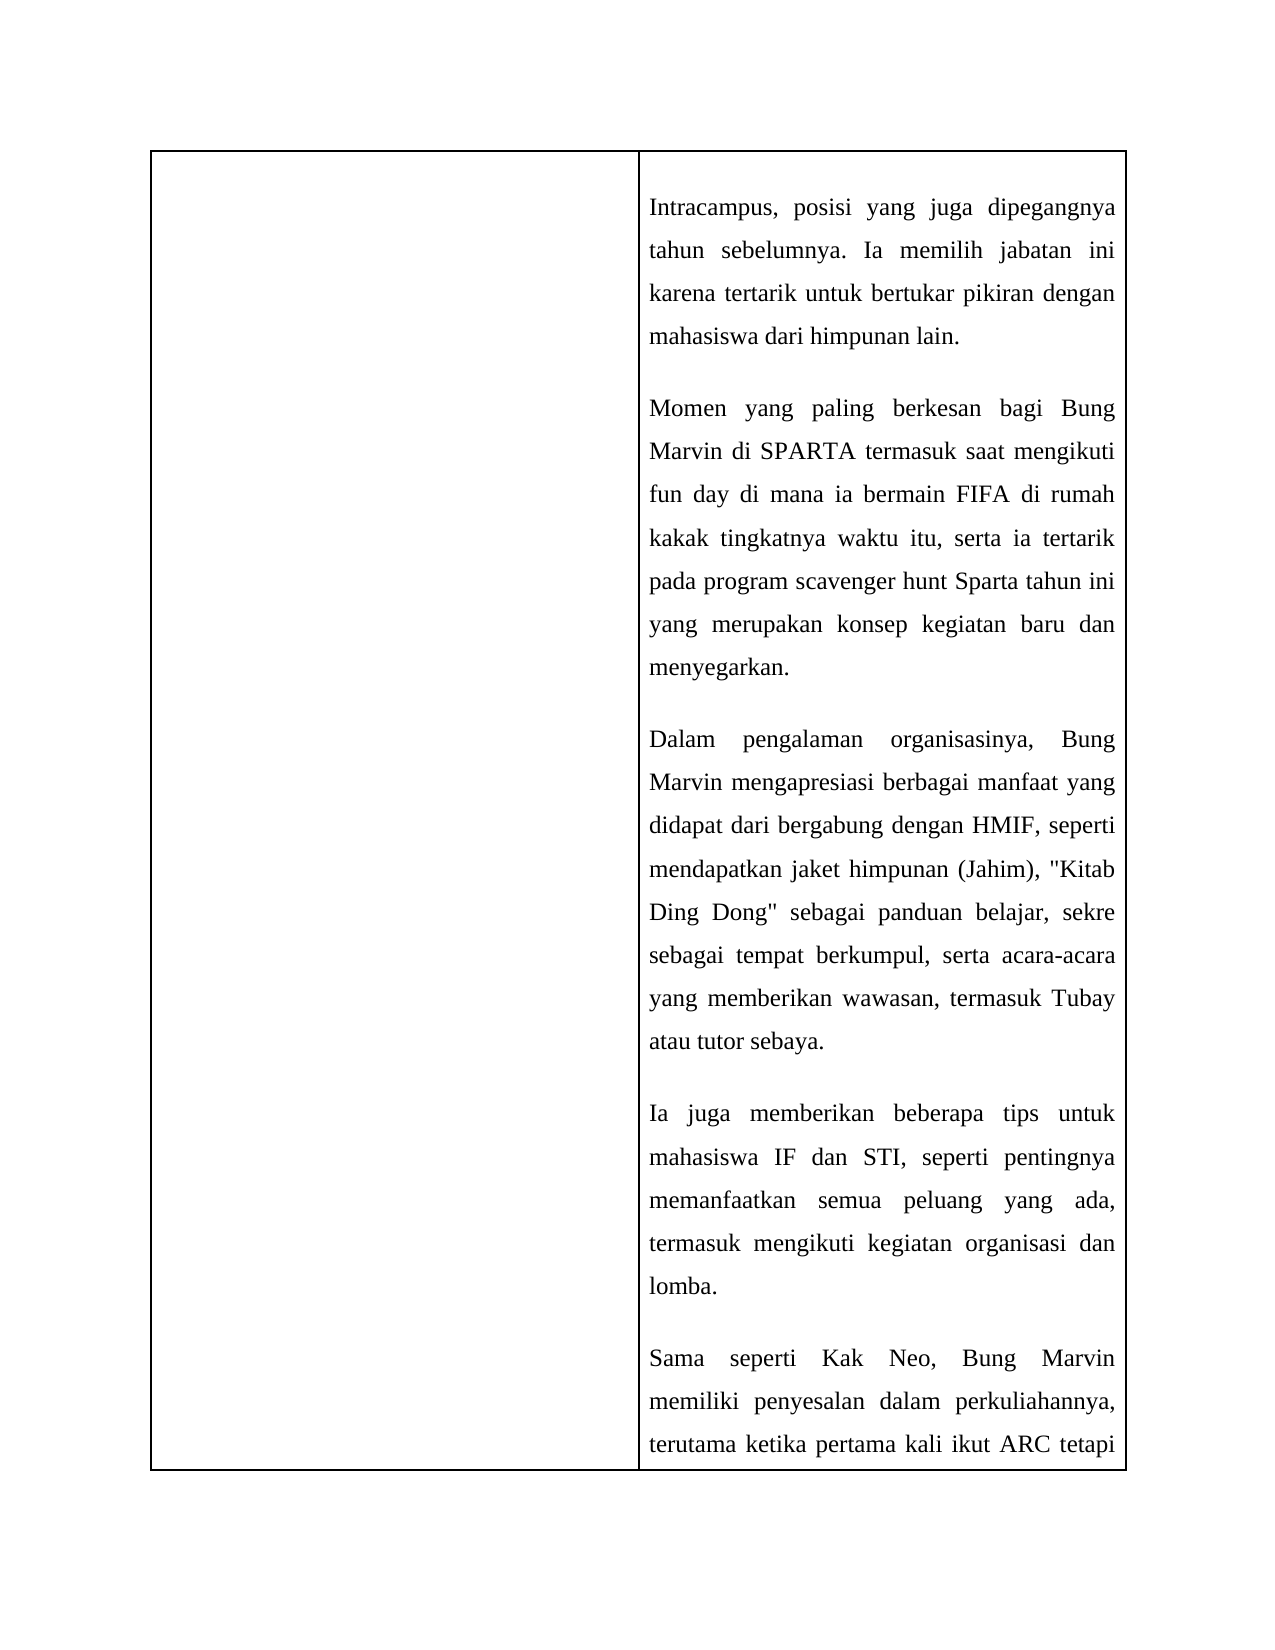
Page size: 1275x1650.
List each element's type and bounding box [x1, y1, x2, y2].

table_cell [640, 152, 1125, 1469]
